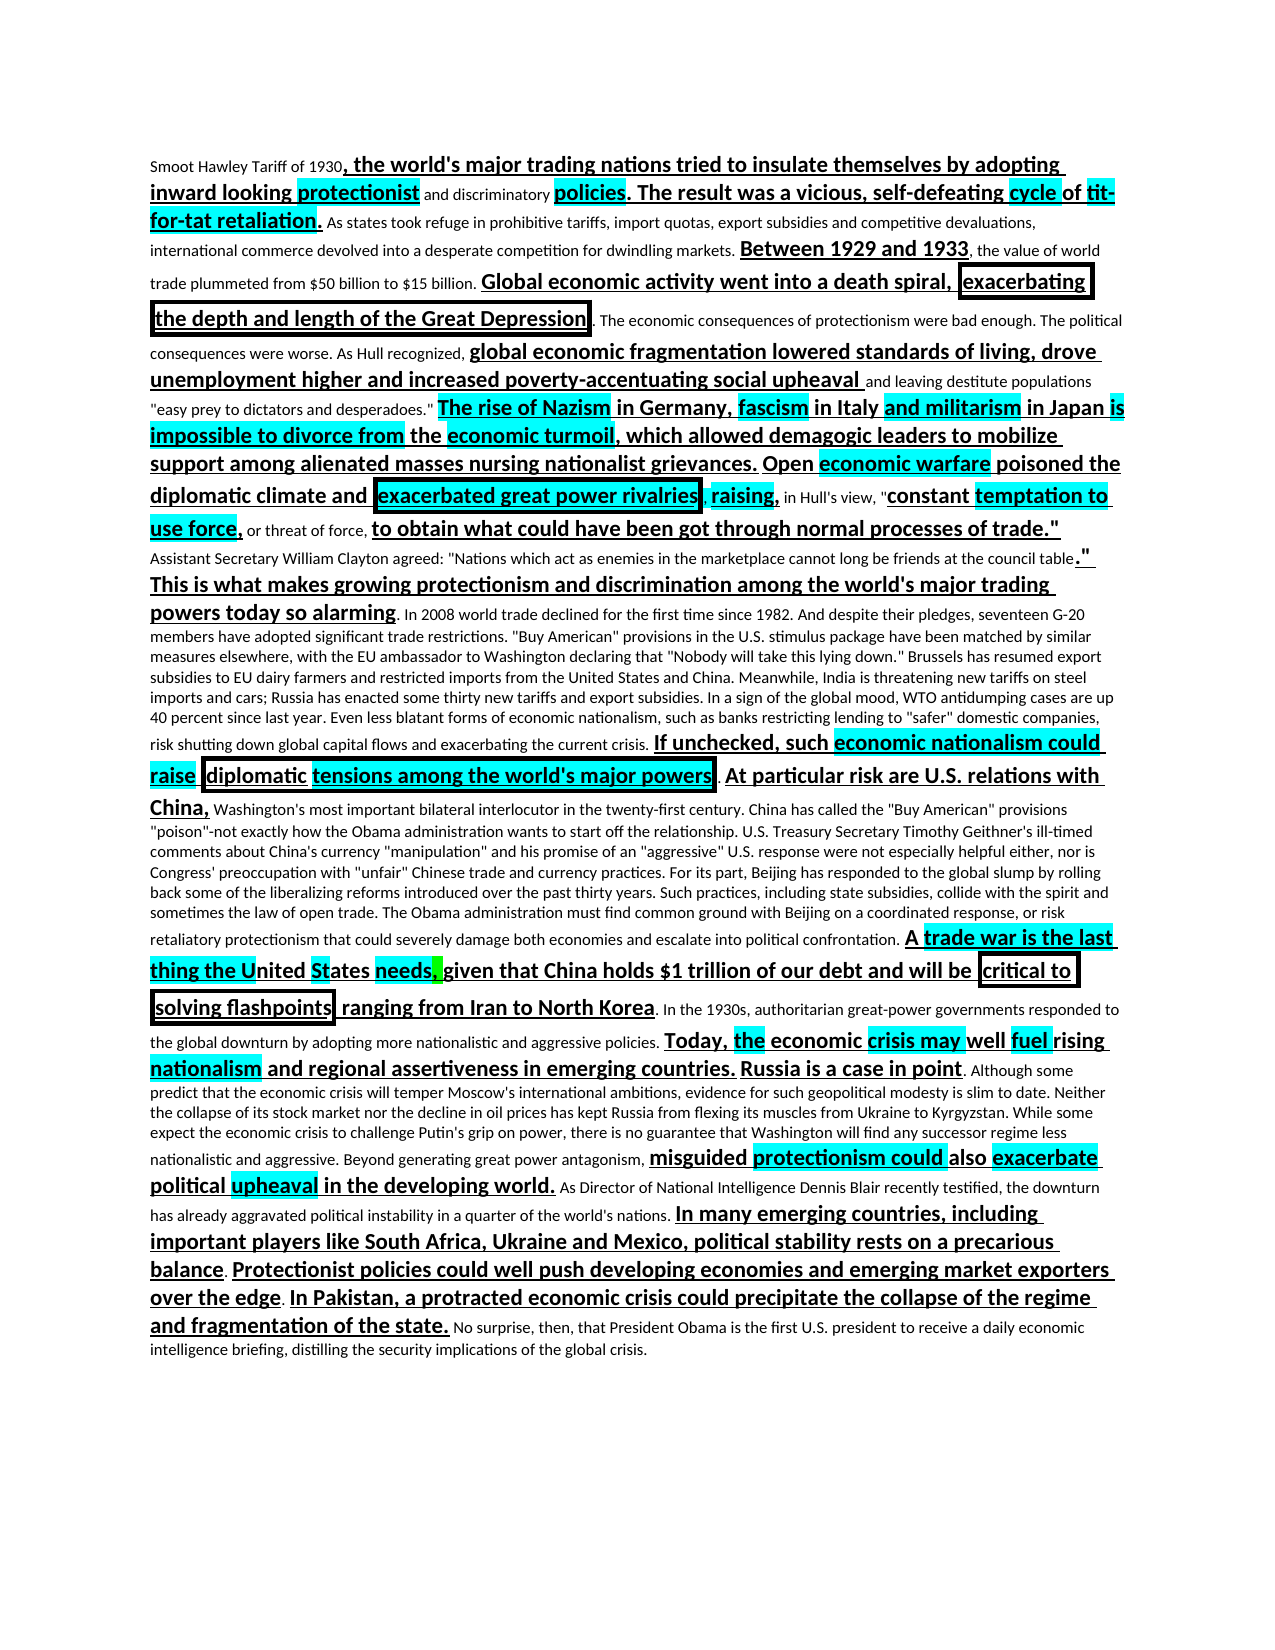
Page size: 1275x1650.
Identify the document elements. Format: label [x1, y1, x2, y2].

text [150, 418, 1125, 1359]
text [150, 150, 1125, 445]
